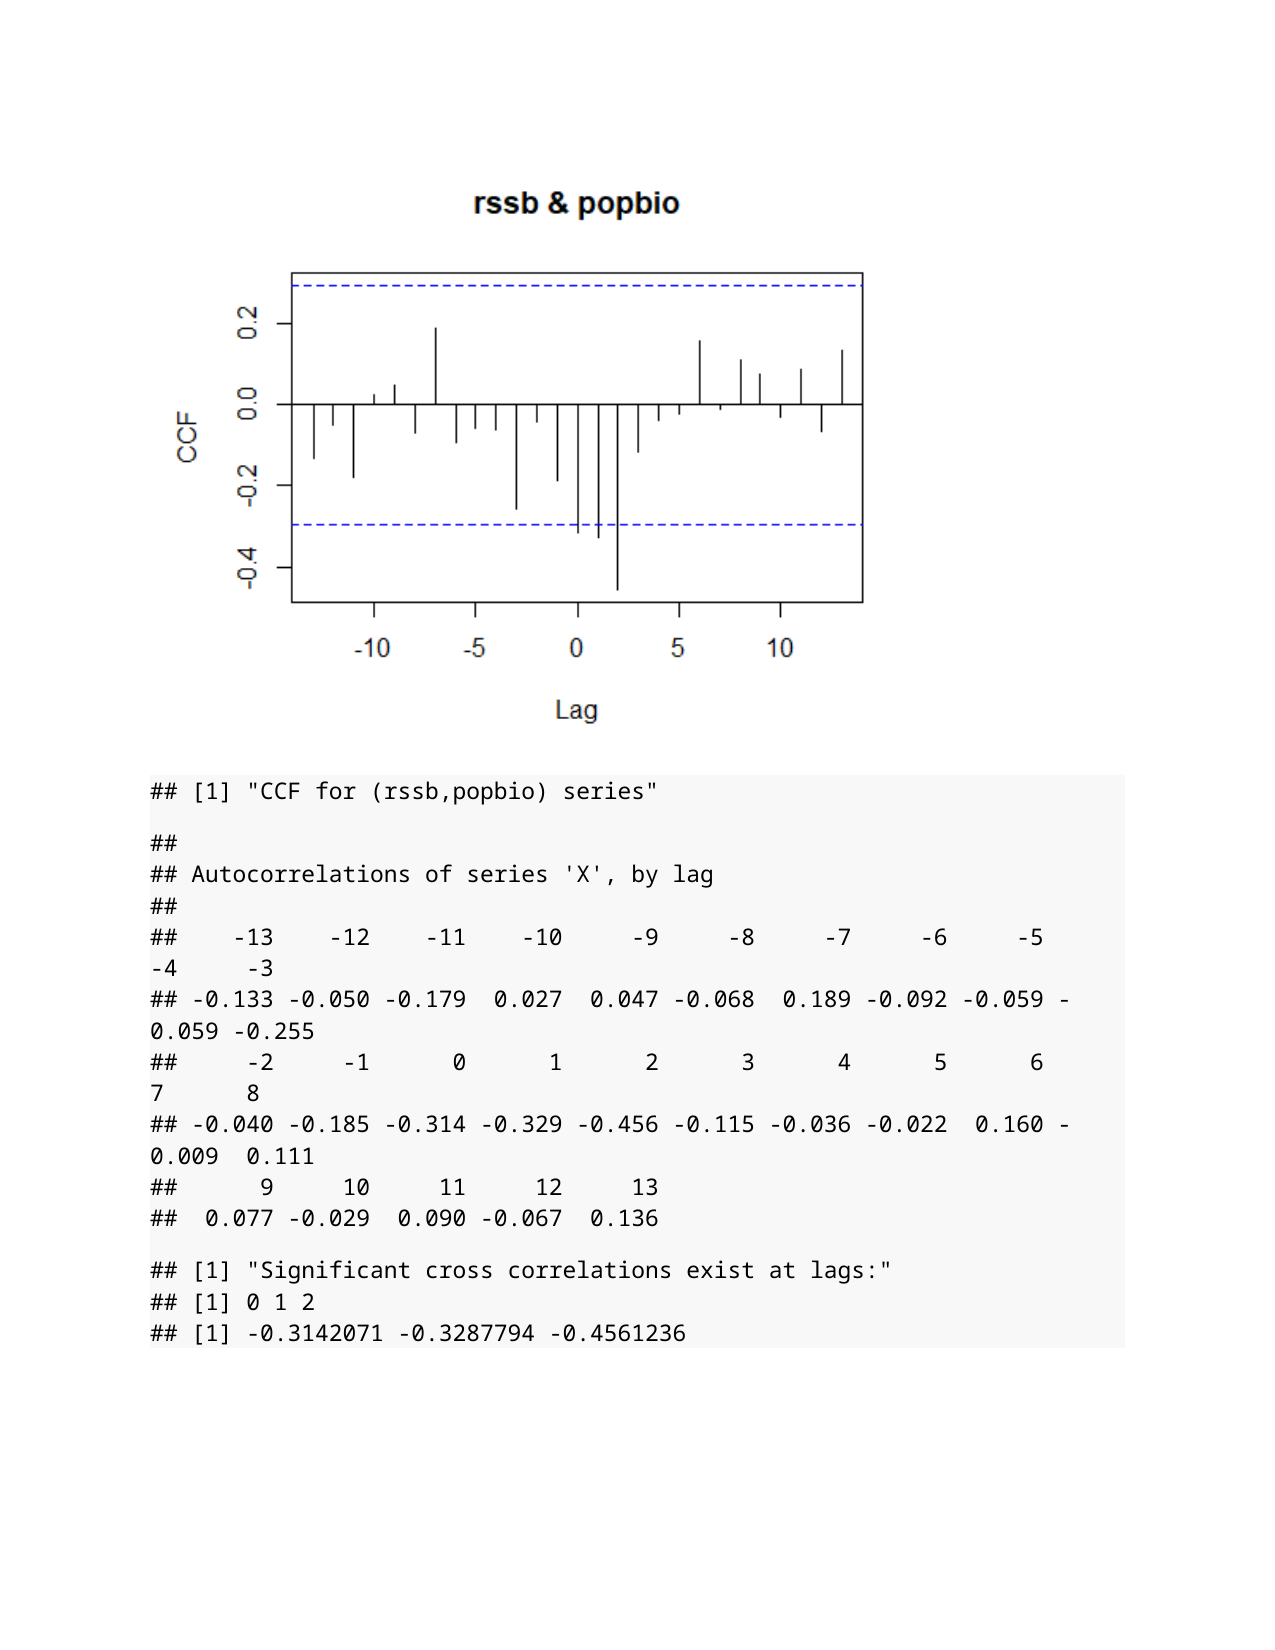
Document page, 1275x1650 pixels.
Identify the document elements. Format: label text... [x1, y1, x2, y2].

text ## [1] "Significant cross correlations exist at lags:" ## [1] 0 1 2 ## [1] -0.3142071 -0.3287794 -0.4561236 [150, 1254, 1125, 1348]
text ## ## Autocorrelations of series 'X', by lag ## ## -13 -12 -11 -10 -9 -8 -7 -6 -5 -4 -3 ## -0.133 -0.050 -0.179 0.027 0.047 -0.068 0.189 -0.092 -0.059 -0.059 -0.255 ## -2 -1 0 1 2 3 4 5 6 7 8 ## -0.040 -0.185 -0.314 -0.329 -0.456 -0.115 -0.036 -0.022 0.160 -0.009 0.111 ## 9 10 11 12 13 ## 0.077 -0.029 0.090 -0.067 0.136 [150, 827, 1125, 1233]
picture [168, 150, 927, 757]
text ## [1] "CCF for (rssb,popbio) series" [150, 775, 1125, 806]
